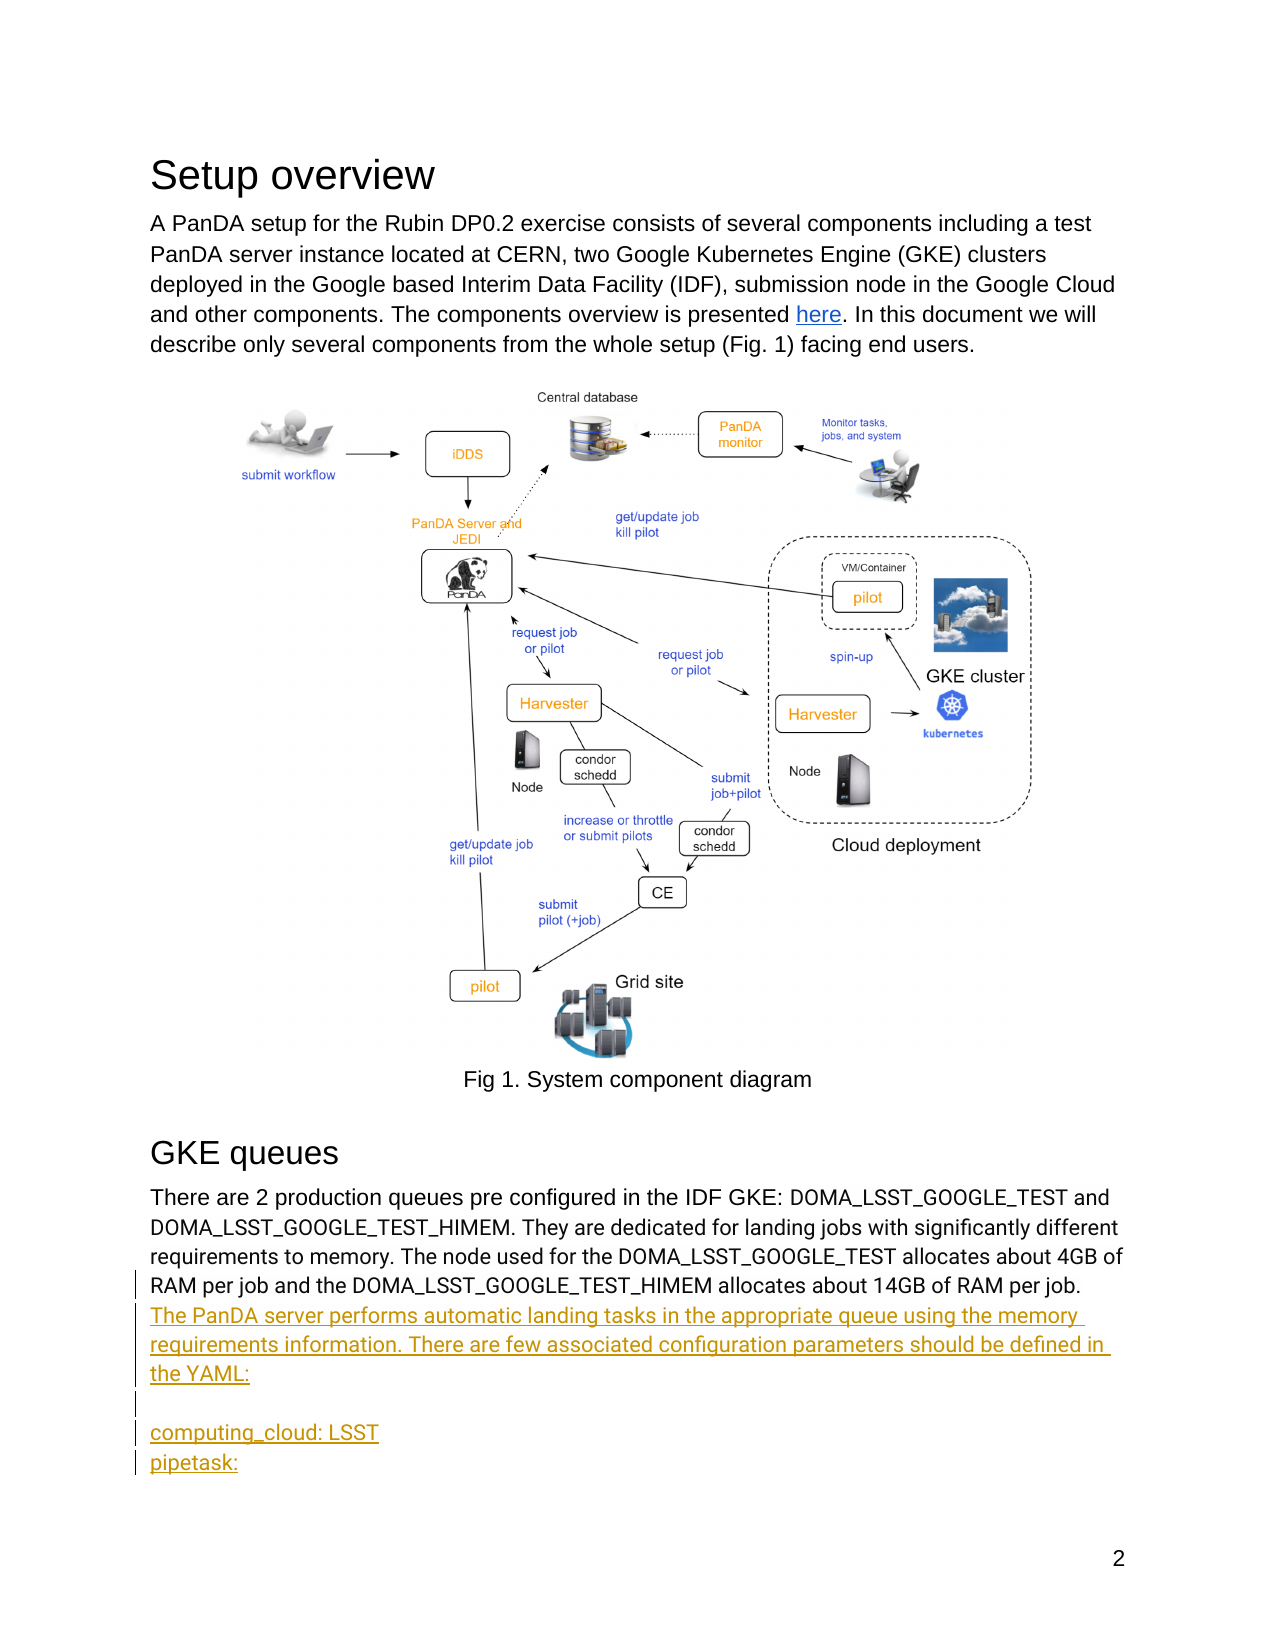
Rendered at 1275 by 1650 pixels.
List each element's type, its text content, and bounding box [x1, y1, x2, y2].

subtitle Setup overview [150, 150, 1125, 198]
subtitle GKE queues [150, 1133, 1125, 1172]
picture [239, 391, 1036, 1062]
text There are 2 production queues pre configured in the IDF GKE: DOMA_LSST_GOOGLE_TEST and DOMA_LSST_GOOGLE_TEST_HIMEM. They are dedicated for landing jobs with significantly different requirements to memory. The node used for the DOMA_LSST_GOOGLE_TEST allocates about 4GB of RAM per job and the DOMA_LSST_GOOGLE_TEST_HIMEM allocates about 14GB of RAM per job. [150, 1184, 1125, 1299]
text A PanDA setup for the Rubin DP0.2 exercise consists of several components including a test PanDA server instance located at CERN, two Google Kubernetes Engine (GKE) clusters deployed in the Google based Interim Data Facility (IDF), submission node in the Google Cloud and other components. The components overview is presented here. In this document we will describe only several components from the whole setup (Fig. 1) facing end users. [150, 210, 1125, 358]
text Fig 1. System component diagram [150, 1066, 1125, 1092]
